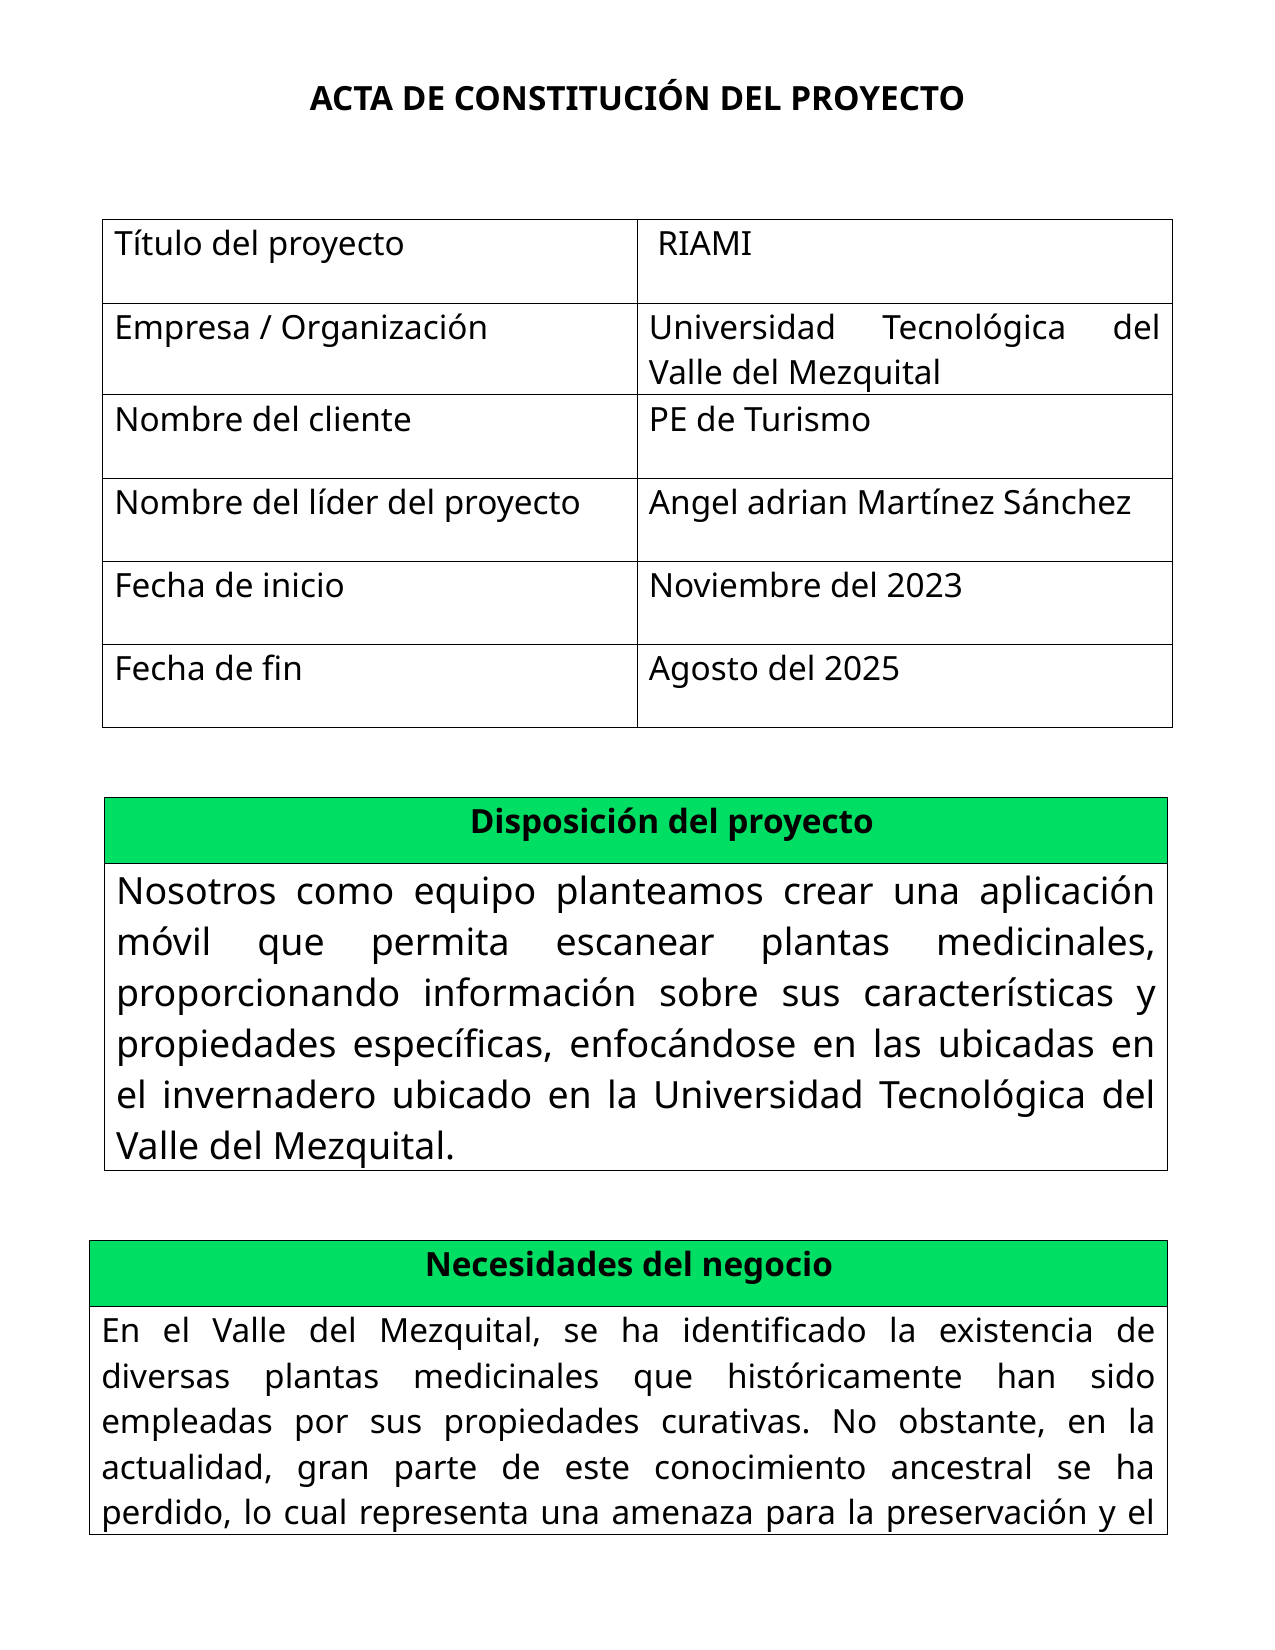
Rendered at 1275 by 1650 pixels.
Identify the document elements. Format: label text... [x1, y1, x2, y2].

table_cell Universidad Tecnológica del Valle del Mezquital [638, 304, 1172, 394]
table_cell Noviembre del 2023 [638, 562, 1172, 644]
table_cell Nombre del líder del proyecto [103, 479, 637, 561]
table_cell Empresa / Organización [103, 304, 637, 394]
text ACTA DE CONSTITUCIÓN DEL PROYECTO [75, 75, 1200, 120]
table_cell Angel adrian Martínez Sánchez [638, 479, 1172, 561]
table_cell PE de Turismo [638, 395, 1172, 477]
table_cell Nosotros como equipo planteamos crear una aplicación móvil que permita escanear plantas medicinales, proporcionando información sobre sus características y propiedades específicas, enfocándose en las ubicadas en el invernadero ubicado en la Universidad Tecnológica del Valle del Mezquital. [105, 864, 1167, 1170]
table_header Disposición del proyecto [105, 798, 1167, 863]
table_header Necesidades del negocio [90, 1241, 1167, 1306]
table_cell Nombre del cliente [103, 395, 637, 477]
table_cell Fecha de fin [103, 645, 637, 727]
table_cell Fecha de inicio [103, 562, 637, 644]
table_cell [90, 1307, 1167, 1534]
table_header Título del proyecto [103, 220, 637, 302]
table_cell Agosto del 2025 [638, 645, 1172, 727]
table_header RIAMI [638, 220, 1172, 302]
